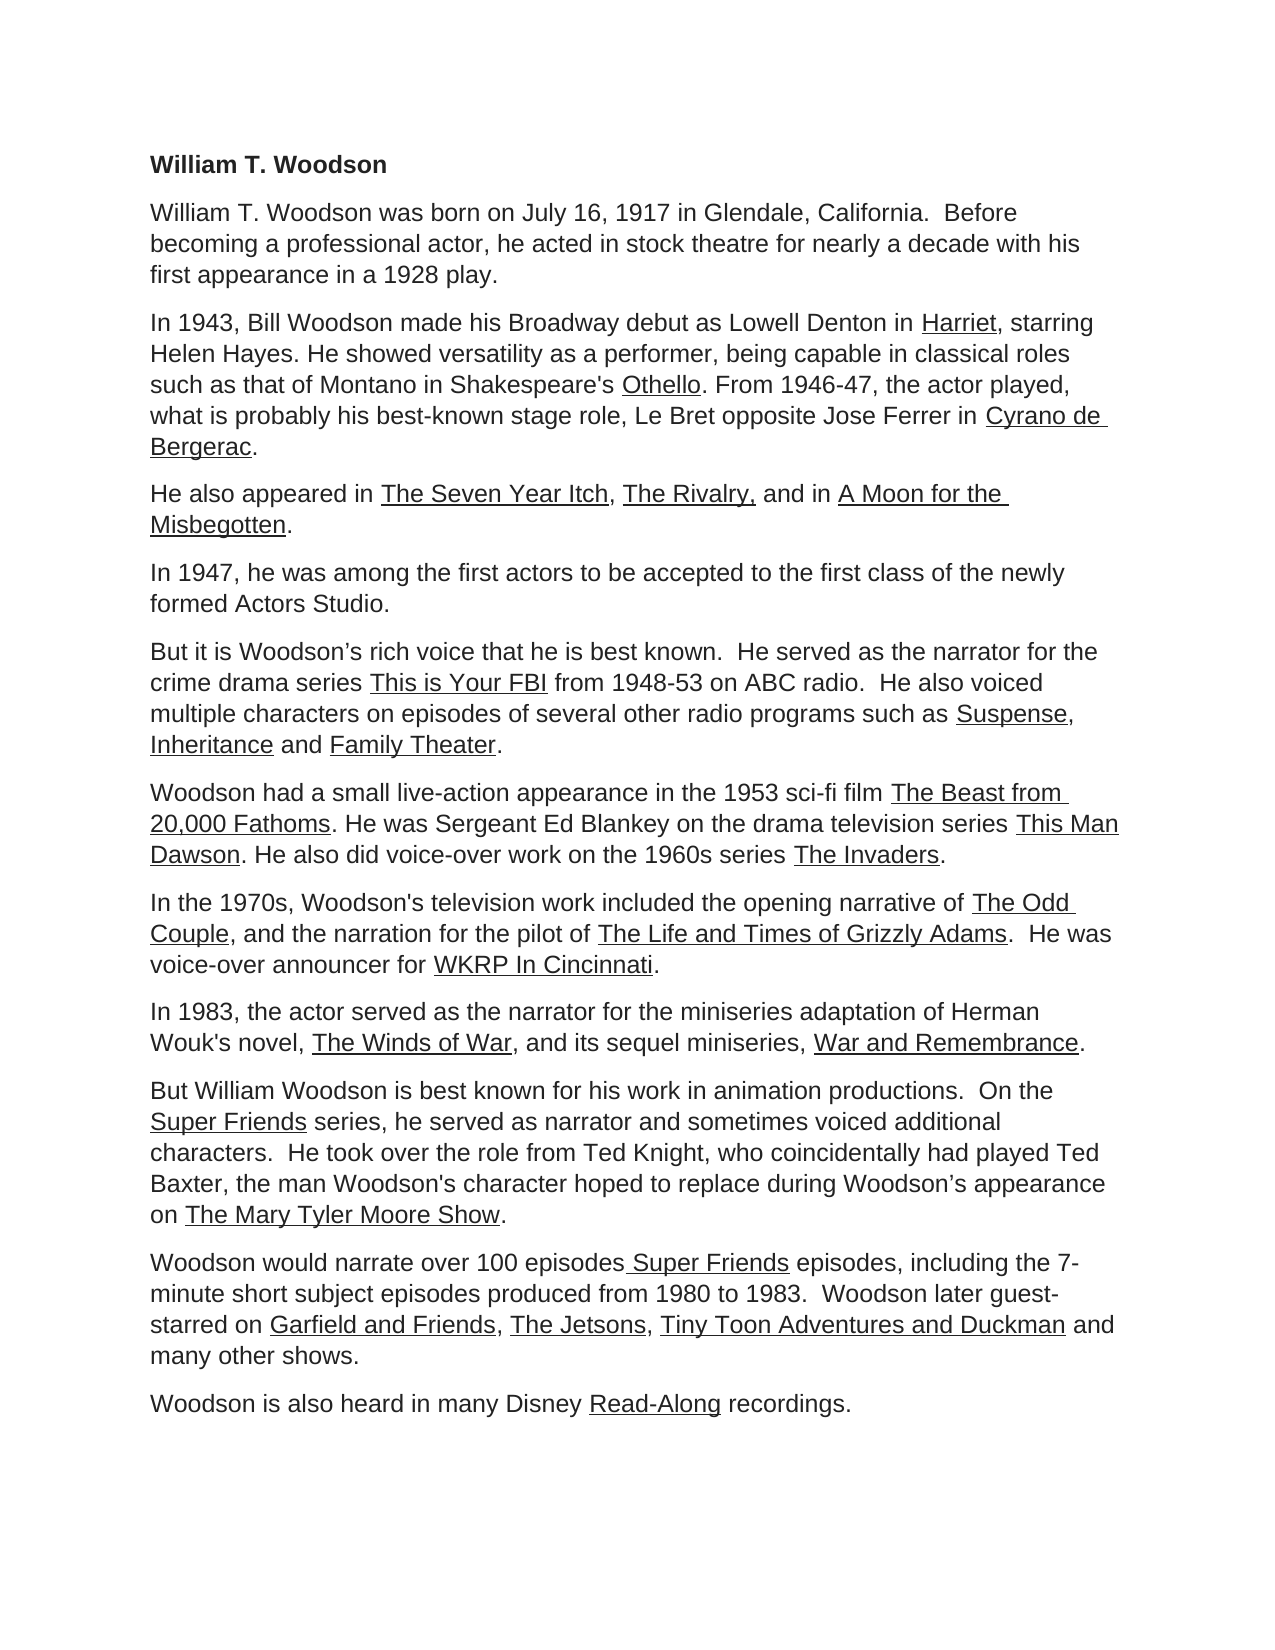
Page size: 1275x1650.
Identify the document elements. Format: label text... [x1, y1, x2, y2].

text William T. Woodson [150, 150, 1125, 179]
text In the 1970s, Woodson's television work included the opening narrative of The Odd Couple, and the narration for the pilot of The Life and Times of Grizzly Adams. He was voice-over announcer for WKRP In Cincinnati. [150, 887, 1125, 978]
text Woodson is also heard in many Disney Read-Along recordings. [150, 1389, 1125, 1417]
text But it is Woodson’s rich voice that he is best known. He served as the narrator for the crime drama series This is Your FBI from 1948-53 on ABC radio. He also voiced multiple characters on episodes of several other radio programs such as Suspense, Inheritance and Family Theater. [150, 637, 1125, 759]
text In 1943, Bill Woodson made his Broadway debut as Lowell Denton in Harriet, starring Helen Hayes. He showed versatility as a performer, being capable in classical roles such as that of Montano in Shakespeare's Othello. From 1946-47, the actor played, what is probably his best-known stage role, Le Bret opposite Jose Ferrer in Cyrano de Bergerac. [150, 307, 1125, 460]
text Woodson would narrate over 100 episodes Super Friends episodes, including the 7-minute short subject episodes produced from 1980 to 1983. Woodson later guest-starred on Garfield and Friends, The Jetsons, Tiny Toon Adventures and Duckman and many other shows. [150, 1248, 1125, 1370]
text William T. Woodson was born on July 16, 1917 in Glendale, California. Before becoming a professional actor, he acted in stock theatre for nearly a decade with his first appearance in a 1928 play. [150, 198, 1125, 288]
text He also appeared in The Seven Year Itch, The Rivalry, and in A Moon for the Misbegotten. [150, 479, 1125, 539]
text In 1947, he was among the first actors to be accepted to the first class of the newly formed Actors Studio. [150, 558, 1125, 618]
text Woodson had a small live-action appearance in the 1953 sci-fi film The Beast from 20,000 Fathoms. He was Sergeant Ed Blankey on the drama television series This Man Dawson. He also did voice-over work on the 1960s series The Invaders. [150, 778, 1125, 868]
text In 1983, the actor served as the narrator for the miniseries adaptation of Herman Wouk's novel, The Winds of War, and its sequel miniseries, War and Remembrance. [150, 997, 1125, 1057]
text But William Woodson is best known for his work in animation productions. On the Super Friends series, he served as narrator and sometimes voiced additional characters. He took over the role from Ted Knight, who coincidentally had played Ted Baxter, the man Woodson's character hoped to replace during Woodson’s appearance on The Mary Tyler Moore Show. [150, 1076, 1125, 1229]
